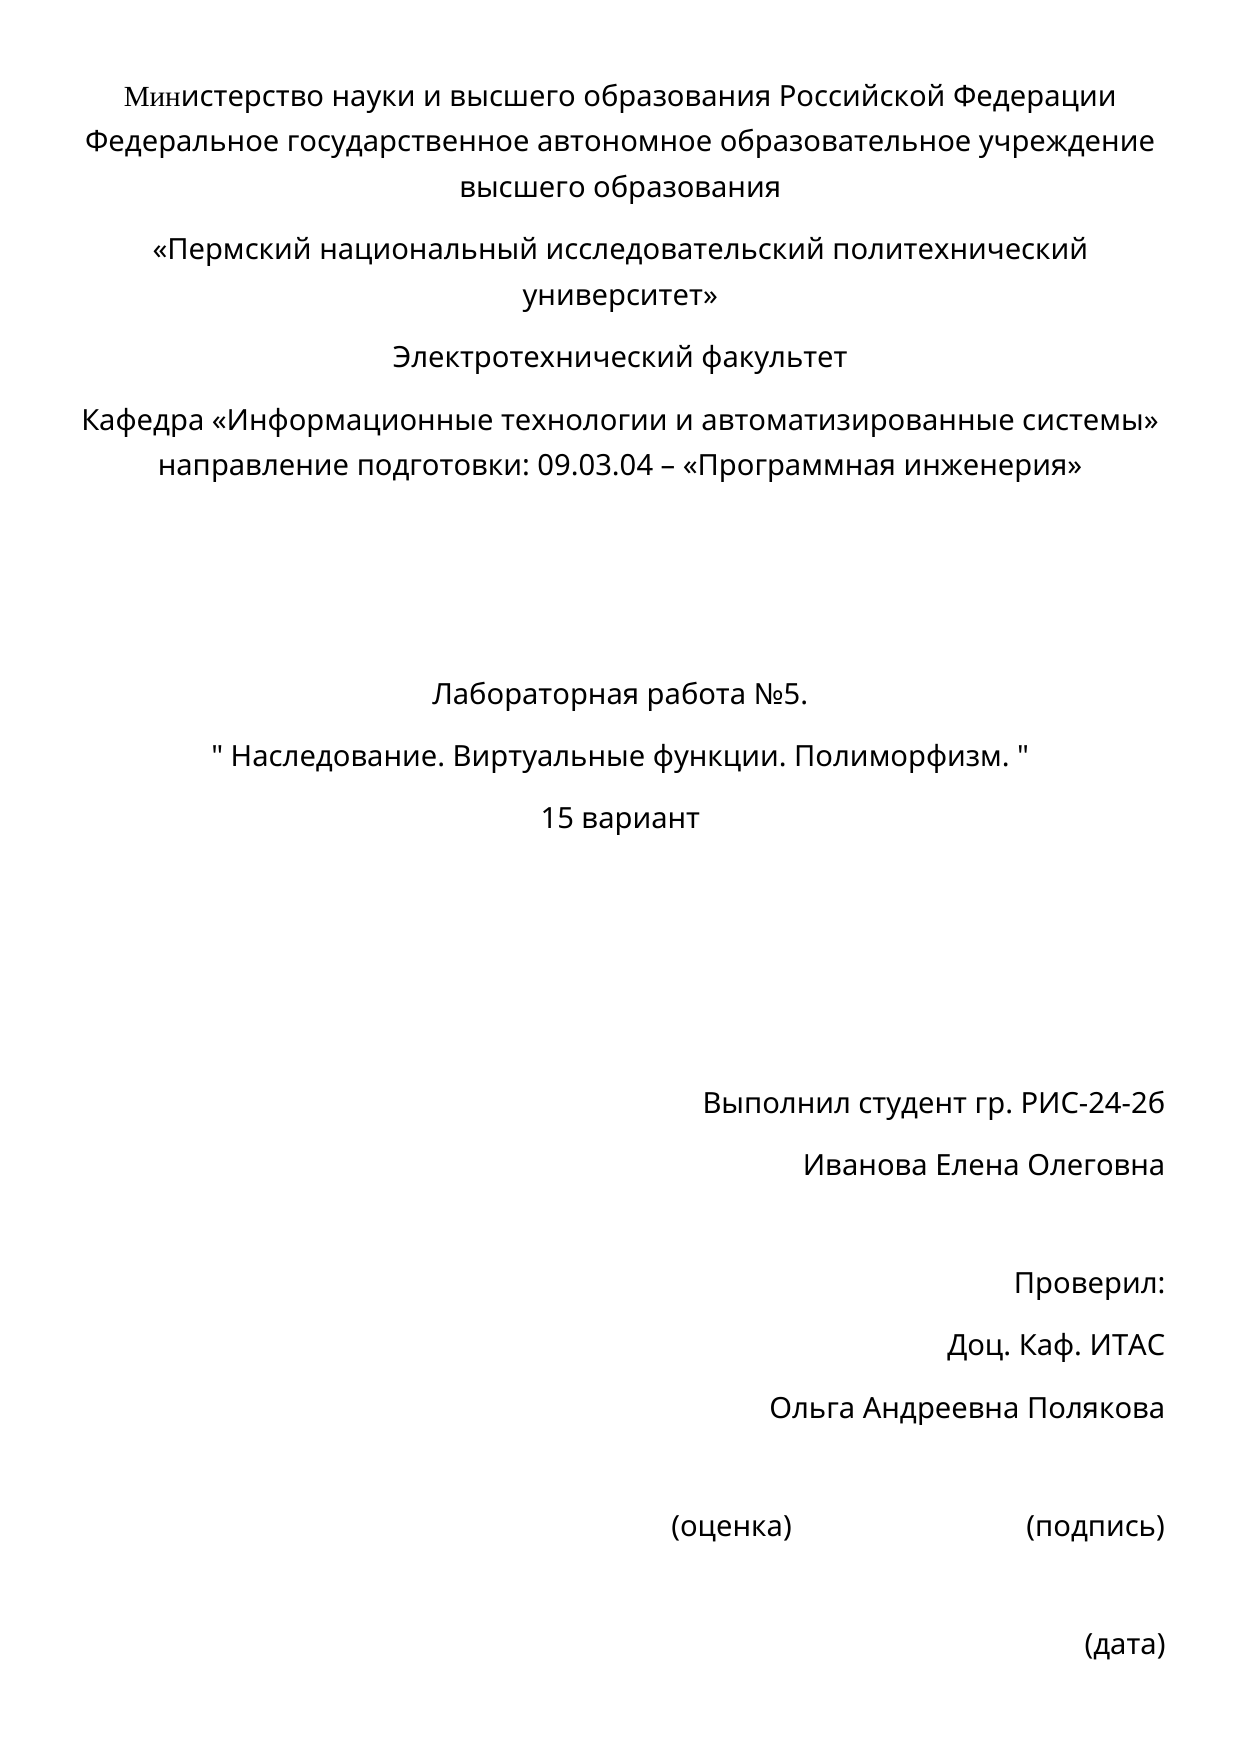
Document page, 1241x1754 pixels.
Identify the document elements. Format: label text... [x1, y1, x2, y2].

text " Наследование. Виртуальные функции. Полиморфизм. " [75, 735, 1165, 775]
text Лабораторная работа №5. [75, 673, 1165, 713]
text (дата) [75, 1623, 1165, 1663]
text (оценка) (подпись) [75, 1505, 1165, 1545]
text Проверил: [75, 1262, 1165, 1302]
text Доц. Каф. ИТАС [75, 1324, 1165, 1364]
text Кафедра «Информационные технологии и автоматизированные системы» направление подготовки: 09.03.04 – «Программная инженерия» [75, 399, 1165, 484]
text «Пермский национальный исследовательский политехнический университет» [75, 228, 1165, 314]
text Министерство науки и высшего образования Российской Федерации Федеральное государственное автономное образовательное учреждение высшего образования [75, 75, 1165, 206]
text Выполнил студент гр. РИС-24-2б [75, 1082, 1165, 1122]
text 15 вариант [75, 797, 1165, 837]
text Иванова Елена Олеговна [75, 1144, 1165, 1184]
text Электротехнический факультет [75, 336, 1165, 376]
text Ольга Андреевна Полякова [75, 1387, 1165, 1427]
